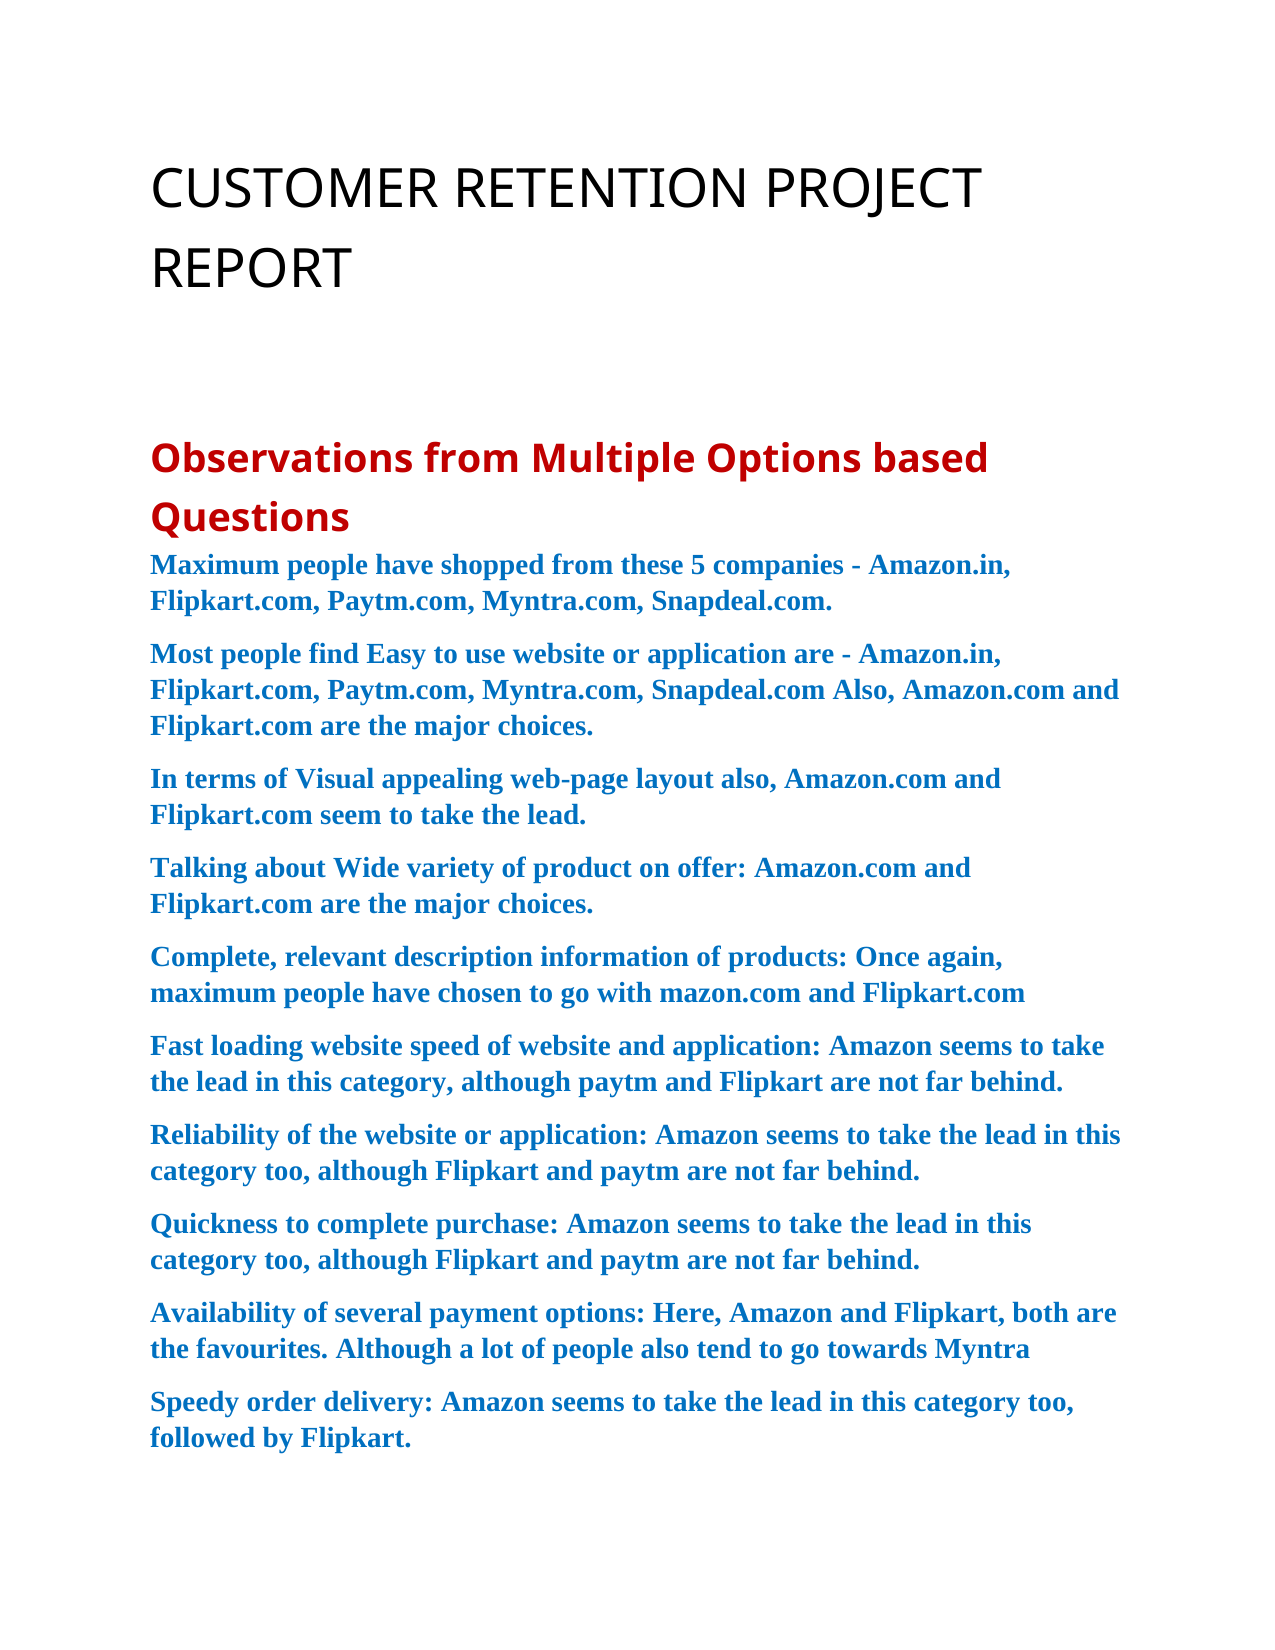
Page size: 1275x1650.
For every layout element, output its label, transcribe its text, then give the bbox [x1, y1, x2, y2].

text Maximum people have shopped from these 5 companies - Amazon.in, Flipkart.com, Paytm.com, Myntra.com, Snapdeal.com. [150, 547, 1125, 617]
text Fast loading website speed of website and application: Amazon seems to take the lead in this category, although paytm and Flipkart are not far behind. [150, 1028, 1125, 1097]
text In terms of Visual appealing web-page layout also, Amazon.com and Flipkart.com seem to take the lead. [150, 761, 1125, 831]
text Talking about Wide variety of product on offer: Amazon.com and Flipkart.com are the major choices. [150, 850, 1125, 919]
subtitle Observations from Multiple Options based Questions [150, 430, 1125, 543]
text Most people find Easy to use website or application are - Amazon.in, Flipkart.com, Paytm.com, Myntra.com, Snapdeal.com Also, Amazon.com and Flipkart.com are the major choices. [150, 636, 1125, 742]
text Complete, relevant description information of products: Once again, maximum people have chosen to go with mazon.com and Flipkart.com [150, 939, 1125, 1008]
text CUSTOMER RETENTION PROJECT REPORT [150, 150, 1125, 303]
text Quickness to complete purchase: Amazon seems to take the lead in this category too, although Flipkart and paytm are not far behind. [150, 1206, 1125, 1275]
text Availability of several payment options: Here, Amazon and Flipkart, both are the favourites. Although a lot of people also tend to go towards Myntra [150, 1295, 1125, 1364]
text Reliability of the website or application: Amazon seems to take the lead in this category too, although Flipkart and paytm are not far behind. [150, 1117, 1125, 1186]
text Speedy order delivery: Amazon seems to take the lead in this category too, followed by Flipkart. [150, 1384, 1125, 1453]
